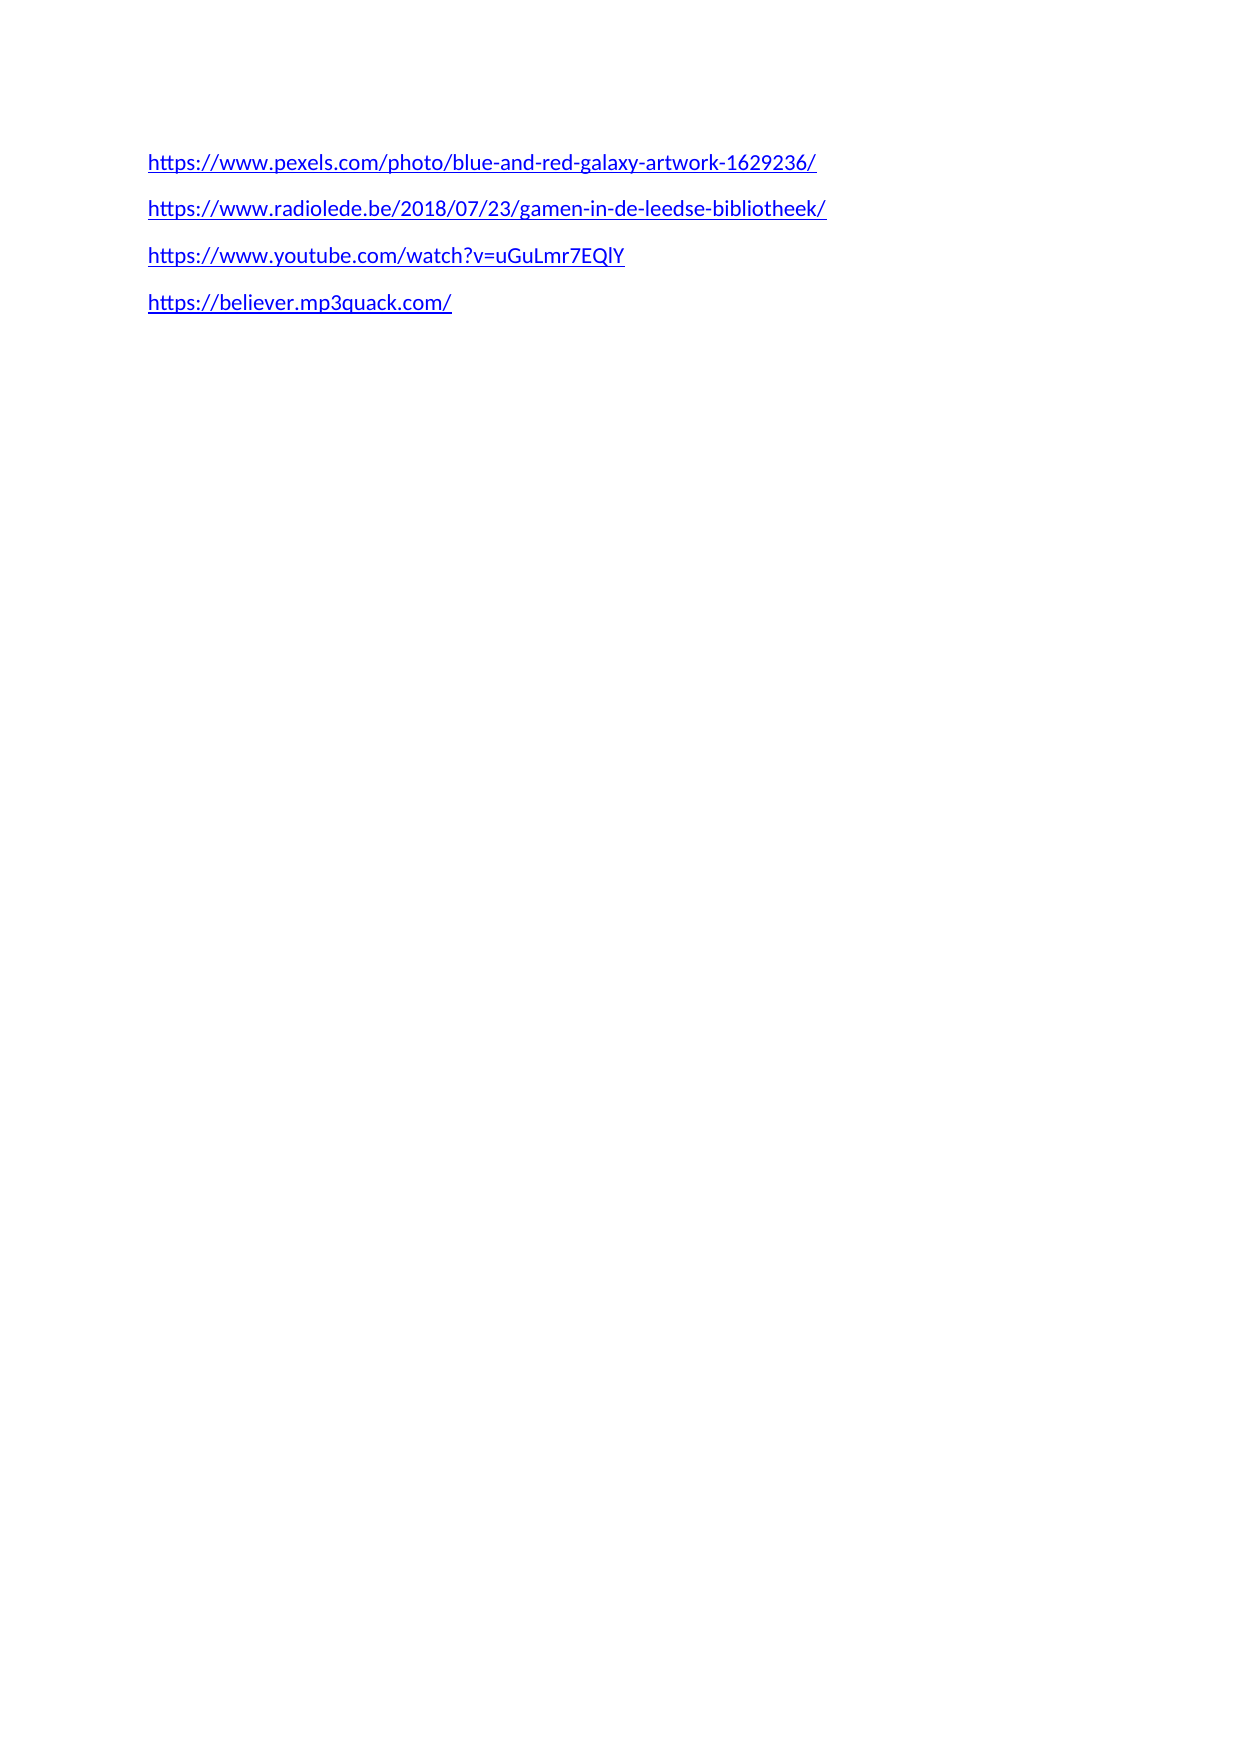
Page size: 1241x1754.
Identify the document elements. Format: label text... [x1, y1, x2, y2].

text https://www.pexels.com/photo/blue-and-red-galaxy-artwork-1629236/ [148, 148, 1093, 176]
text https://www.youtube.com/watch?v=uGuLmr7EQlY [148, 241, 1093, 269]
text https://believer.mp3quack.com/ [148, 288, 1093, 316]
text https://www.radiolede.be/2018/07/23/gamen-in-de-leedse-bibliotheek/ [148, 194, 1093, 222]
